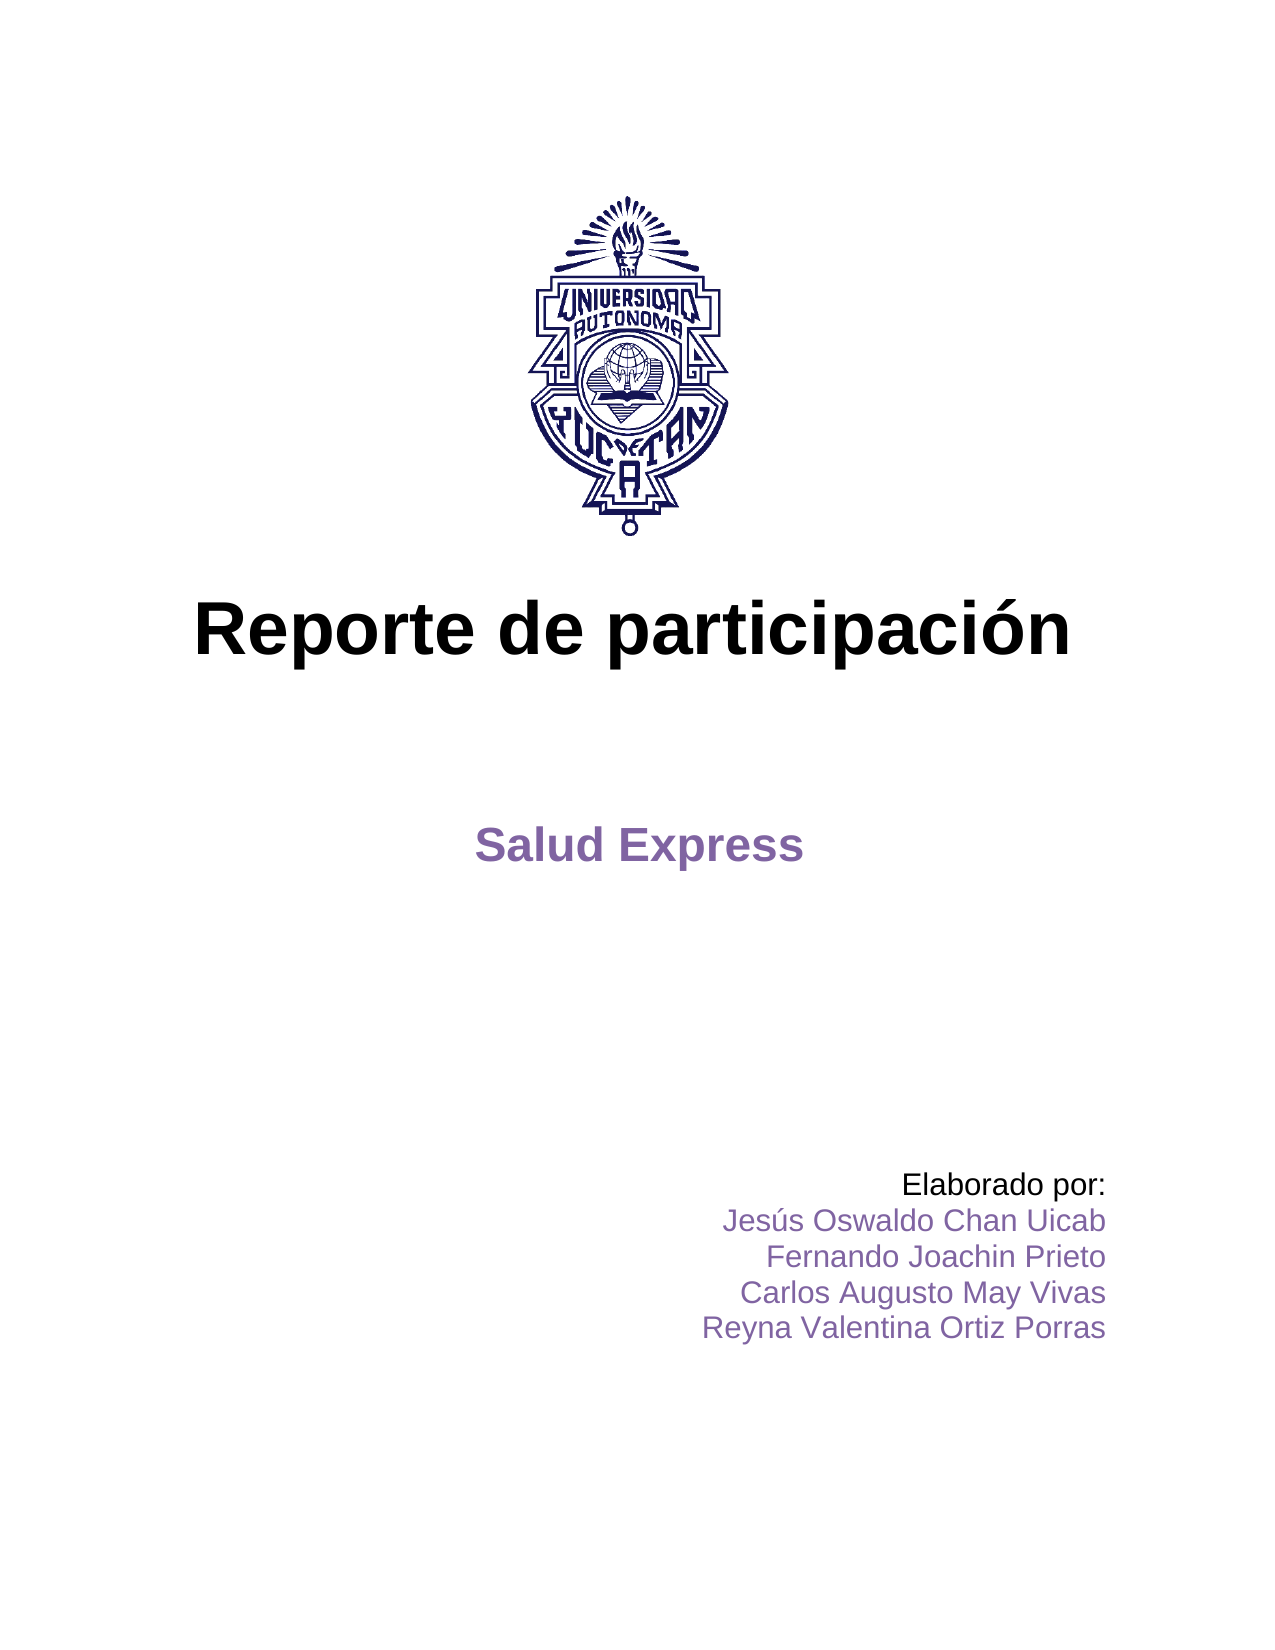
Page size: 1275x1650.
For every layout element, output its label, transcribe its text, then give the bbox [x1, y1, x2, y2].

text Jesús Oswaldo Chan Uicab [56, 1202, 1106, 1238]
text Salud Express [56, 698, 1200, 878]
picture [527, 196, 729, 536]
text Fernando Joachin Prieto [56, 1238, 1106, 1274]
text Reporte de participación [159, 584, 1106, 698]
text Elaborado por: [56, 1166, 1106, 1202]
text Carlos Augusto May Vivas [56, 1274, 1106, 1309]
text Reyna Valentina Ortiz Porras [56, 1309, 1106, 1346]
